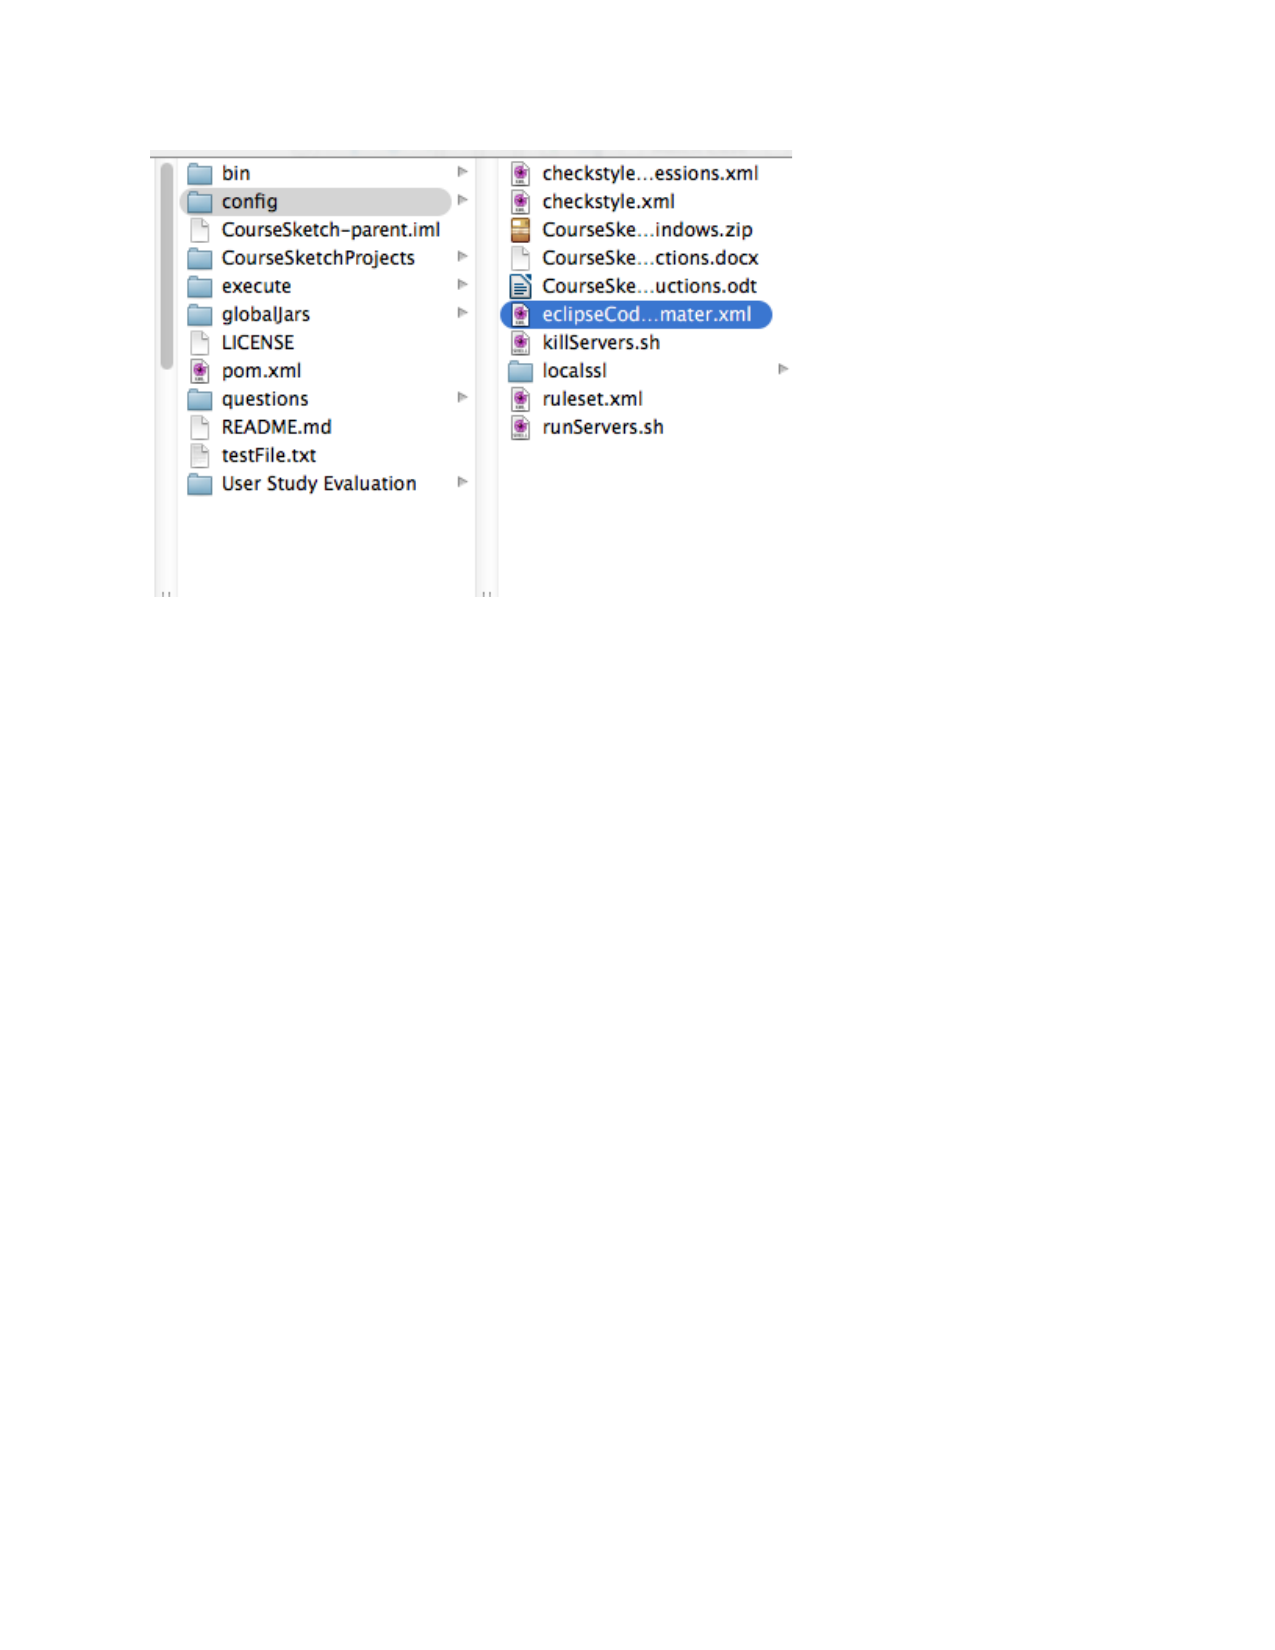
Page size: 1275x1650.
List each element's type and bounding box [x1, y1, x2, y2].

picture [150, 150, 793, 597]
